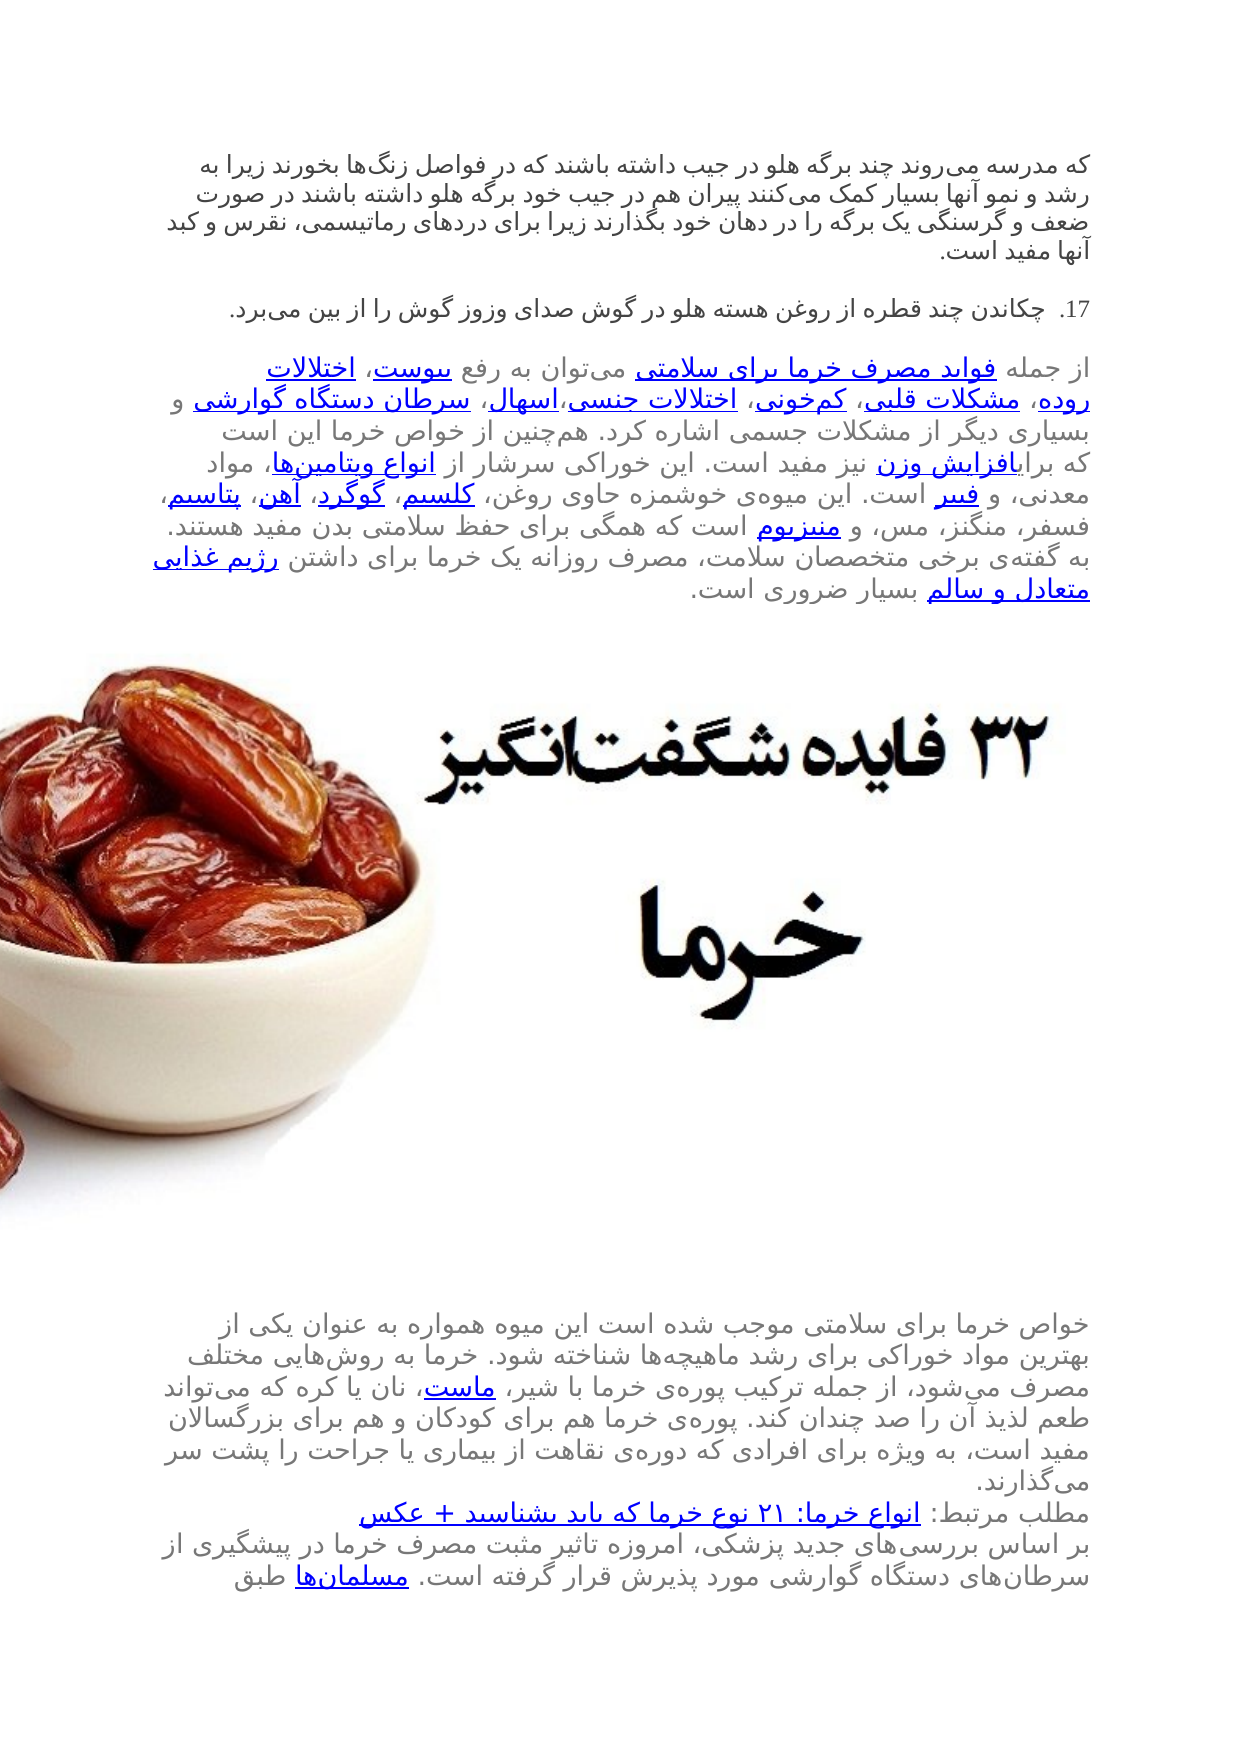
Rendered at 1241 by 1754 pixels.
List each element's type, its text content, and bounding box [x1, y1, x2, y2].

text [150, 150, 1090, 265]
text از جمله فواید مصرف خرما برای سلامتی می‌توان به رفع یبوست، اختلالات روده، مشکلات قلبی، کم‌خونی، اختلالات جنسی،اسهال، سرطان دستگاه گوارشی و بسیاری دیگر از مشکلات جسمی اشاره کرد. هم‌چنین از خواص خرما این است که برایافزایش وزن نیز مفید است. این خوراکی سرشار از انواع ویتامین‌ها، مواد معدنی، و فیبر است. این میوه‌ی خوشمزه حاوی روغن، کلسیم، گوگرد، آهن، پتاسیم، فسفر، منگنز، مس، و منیزیوم است که همگی برای حفظ سلامتی بدن مفید هستند. به گفته‌ی برخی متخصصان سلامت، مصرف روزانه یک خرما برای داشتن رژیم غذایی متعادل و سالم بسیار ضروری است. [150, 352, 1090, 604]
picture [0, 604, 1091, 1261]
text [150, 1529, 1090, 1592]
text خواص خرما برای سلامتی موجب شده است این میوه همواره به عنوان یکی از بهترین مواد خوراکی برای رشد ماهیچه‌ها شناخته شود. خرما به روش‌هایی مختلف مصرف می‌شود، از جمله ترکیب پوره‌ی خرما با شیر، ماست، نان یا کره که می‌تواند طعم لذیذ آن را صد چندان کند. پوره‌ی خرما هم برای کودکان و هم برای بزرگسالان مفید است، به ویژه برای افرادی که دوره‌ی نقاهت از بیماری یا جراحت را پشت سر می‌گذارند. [150, 1308, 1090, 1497]
text مطلب مرتبط: انواع خرما: ۲۱ نوع خرما که باید بشناسید + عکس [150, 1497, 1090, 1529]
text 17. چکاندن چند قطره از روغن هسته هلو در گوش صدای وزوز گوش را از بین می‌برد. [150, 265, 1090, 322]
